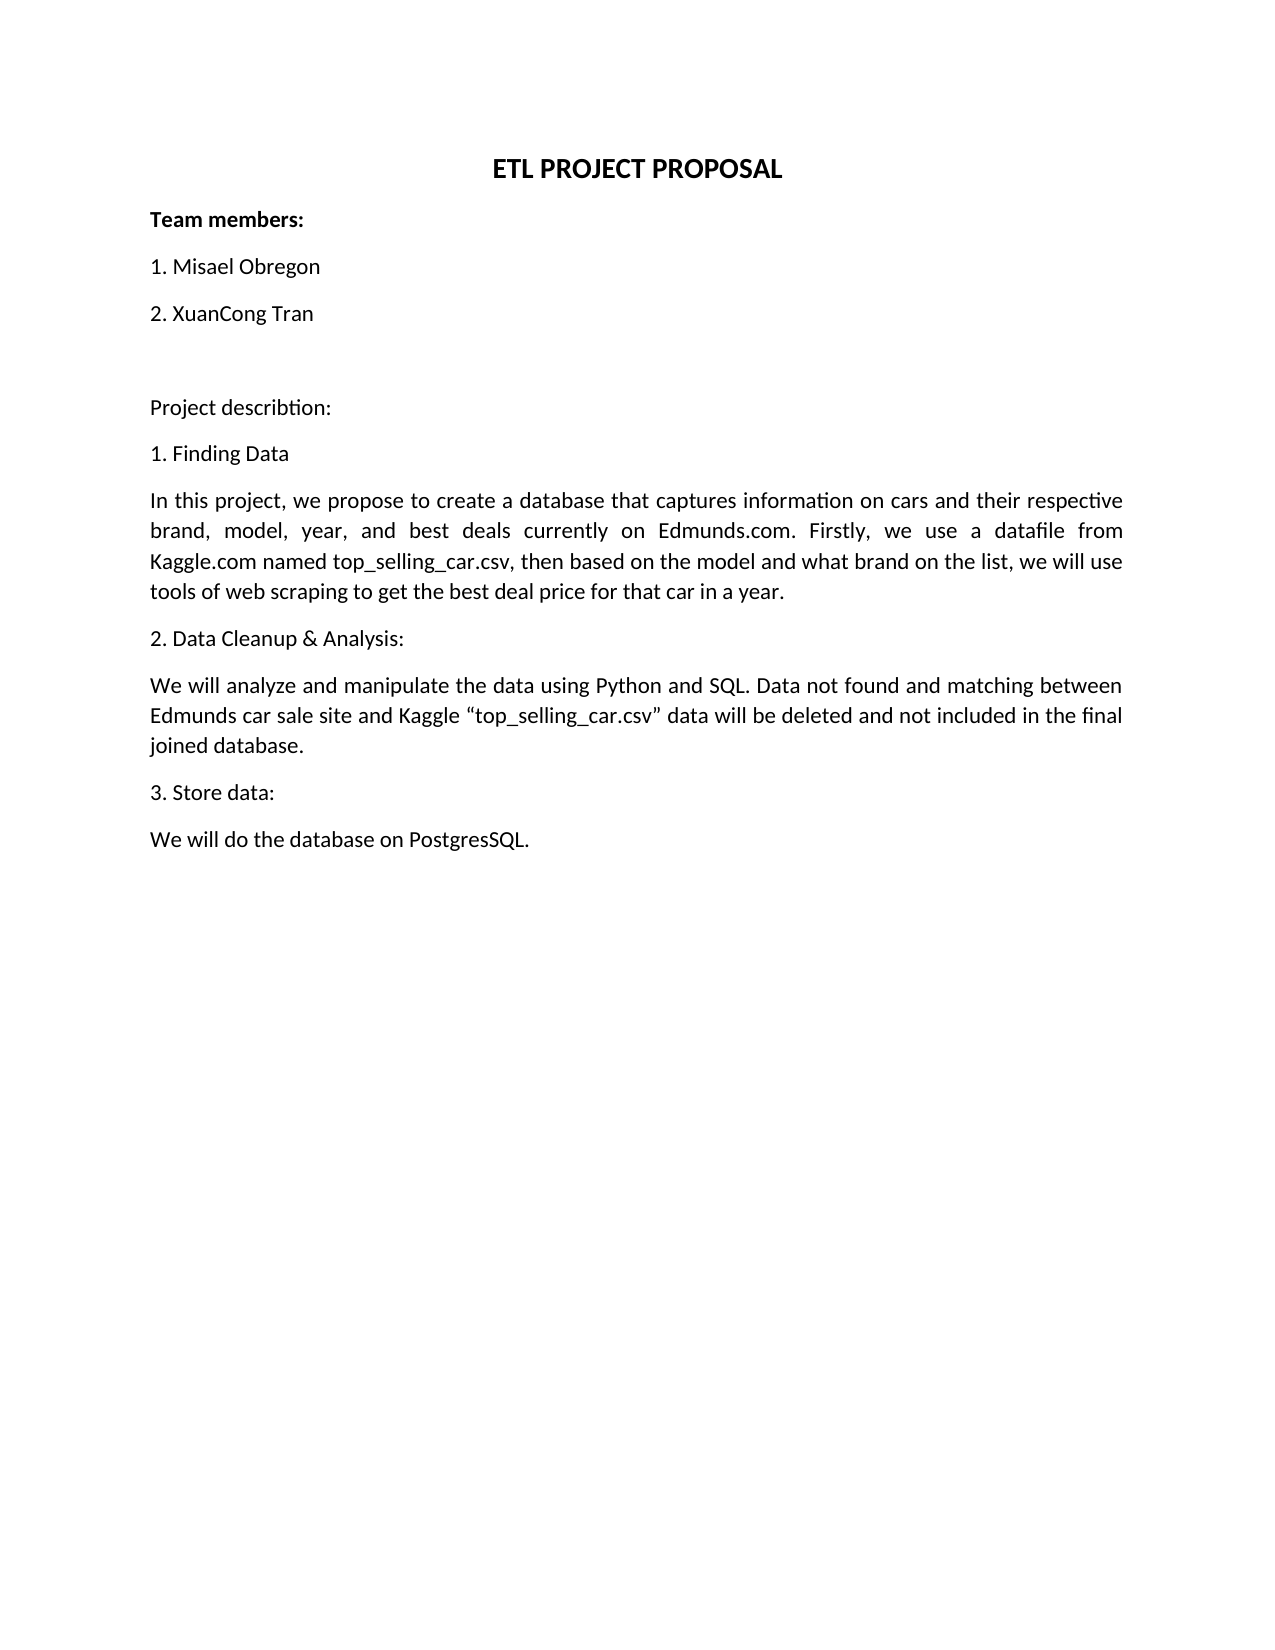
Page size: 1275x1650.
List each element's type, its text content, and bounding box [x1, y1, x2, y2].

text Team members: [150, 205, 1125, 233]
text 2. Data Cleanup & Analysis: [150, 624, 1125, 652]
text We will analyze and manipulate the data using Python and SQL. Data not found and matching between Edmunds car sale site and Kaggle “top_selling_car.csv” data will be deleted and not included in the final joined database. [150, 671, 1125, 759]
text 3. Store data: [150, 778, 1125, 806]
text We will do the database on PostgresSQL. [150, 825, 1125, 853]
text Project describtion: [150, 393, 1125, 421]
text In this project, we propose to create a database that captures information on cars and their respective brand, model, year, and best deals currently on Edmunds.com. Firstly, we use a datafile from Kaggle.com named top_selling_car.csv, then based on the model and what brand on the list, we will use tools of web scraping to get the best deal price for that car in a year. [150, 486, 1125, 605]
text ETL PROJECT PROPOSAL [150, 150, 1125, 186]
text 1. Finding Data [150, 439, 1125, 467]
text 2. XuanCong Tran [150, 299, 1125, 327]
text 1. Misael Obregon [150, 252, 1125, 280]
